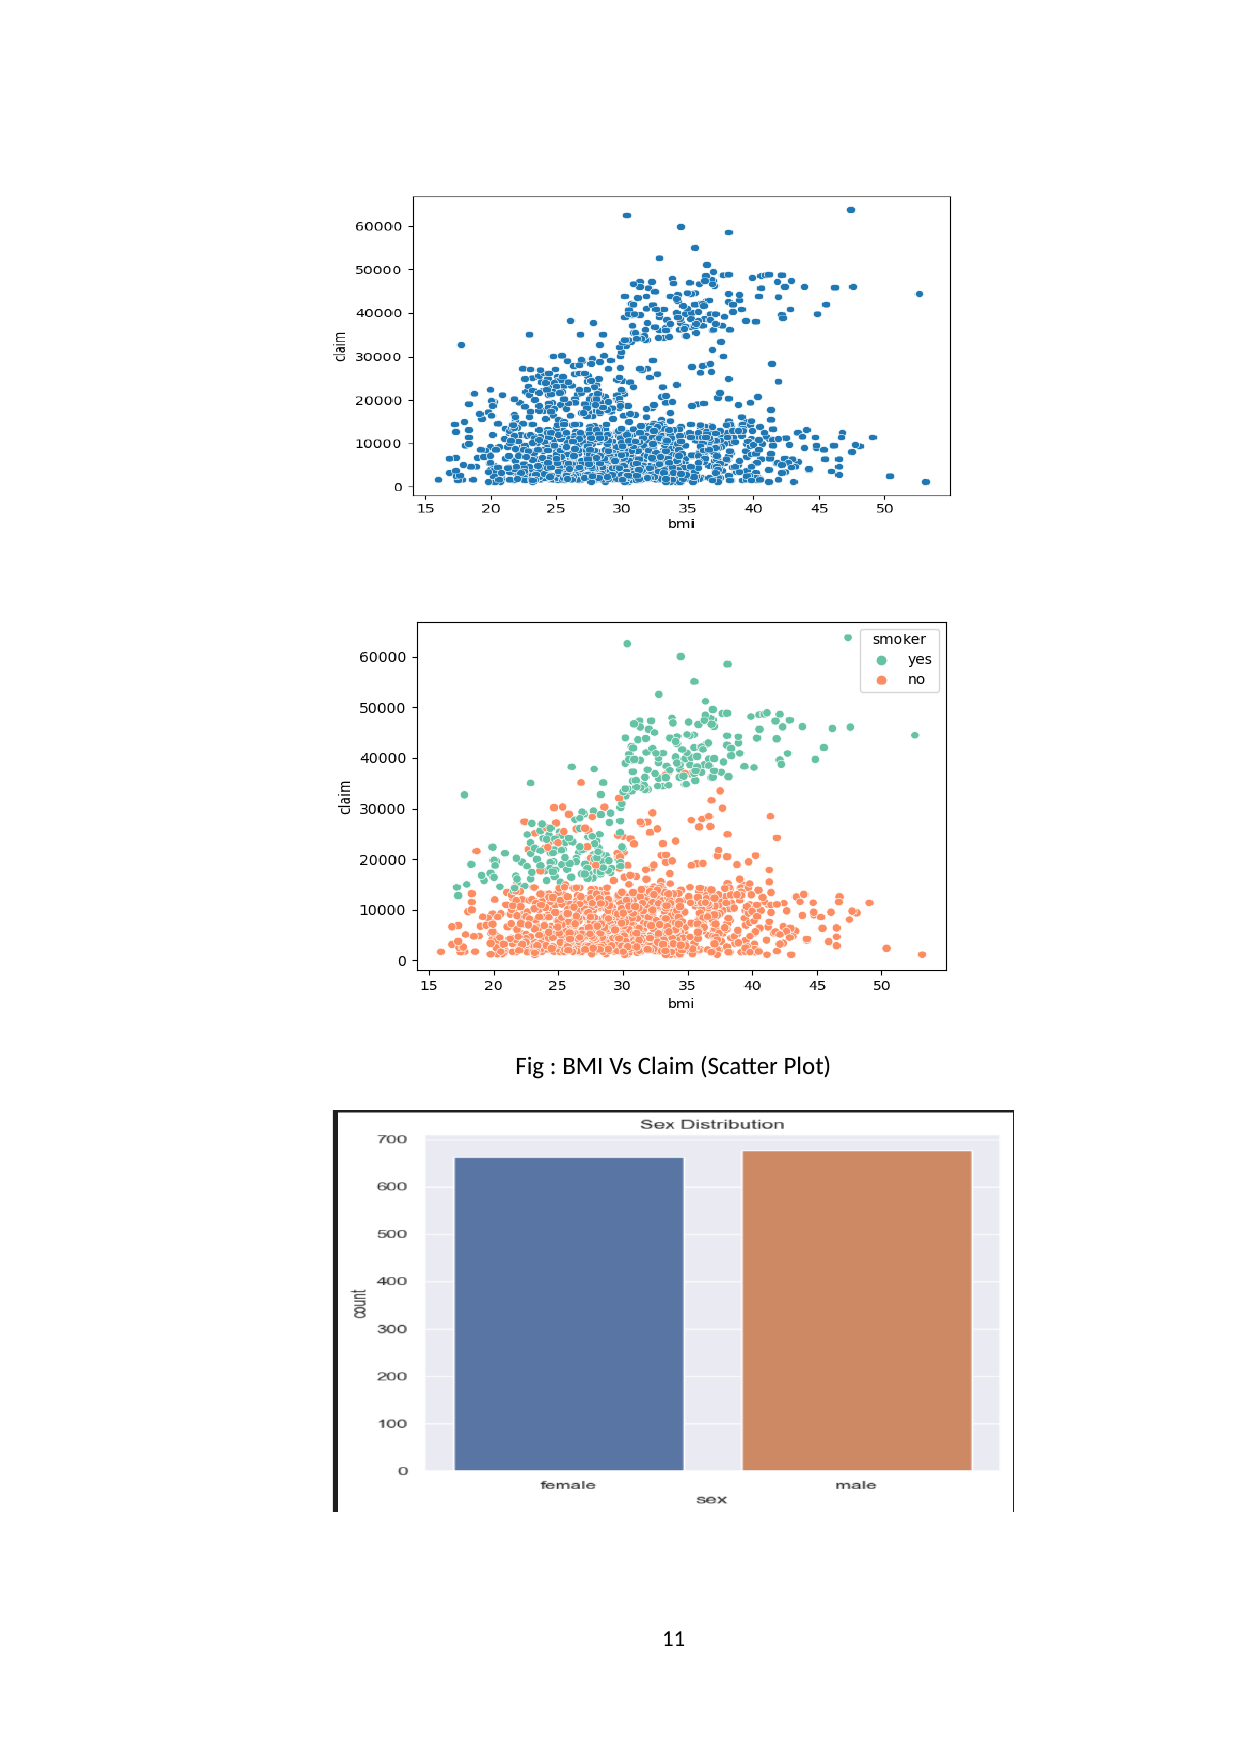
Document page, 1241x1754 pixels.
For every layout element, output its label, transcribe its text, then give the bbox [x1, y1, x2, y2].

picture [327, 150, 1020, 538]
picture [332, 568, 1015, 1020]
picture [332, 1110, 1014, 1512]
text Fig : BMI Vs Claim (Scatter Plot) [177, 1050, 1169, 1080]
